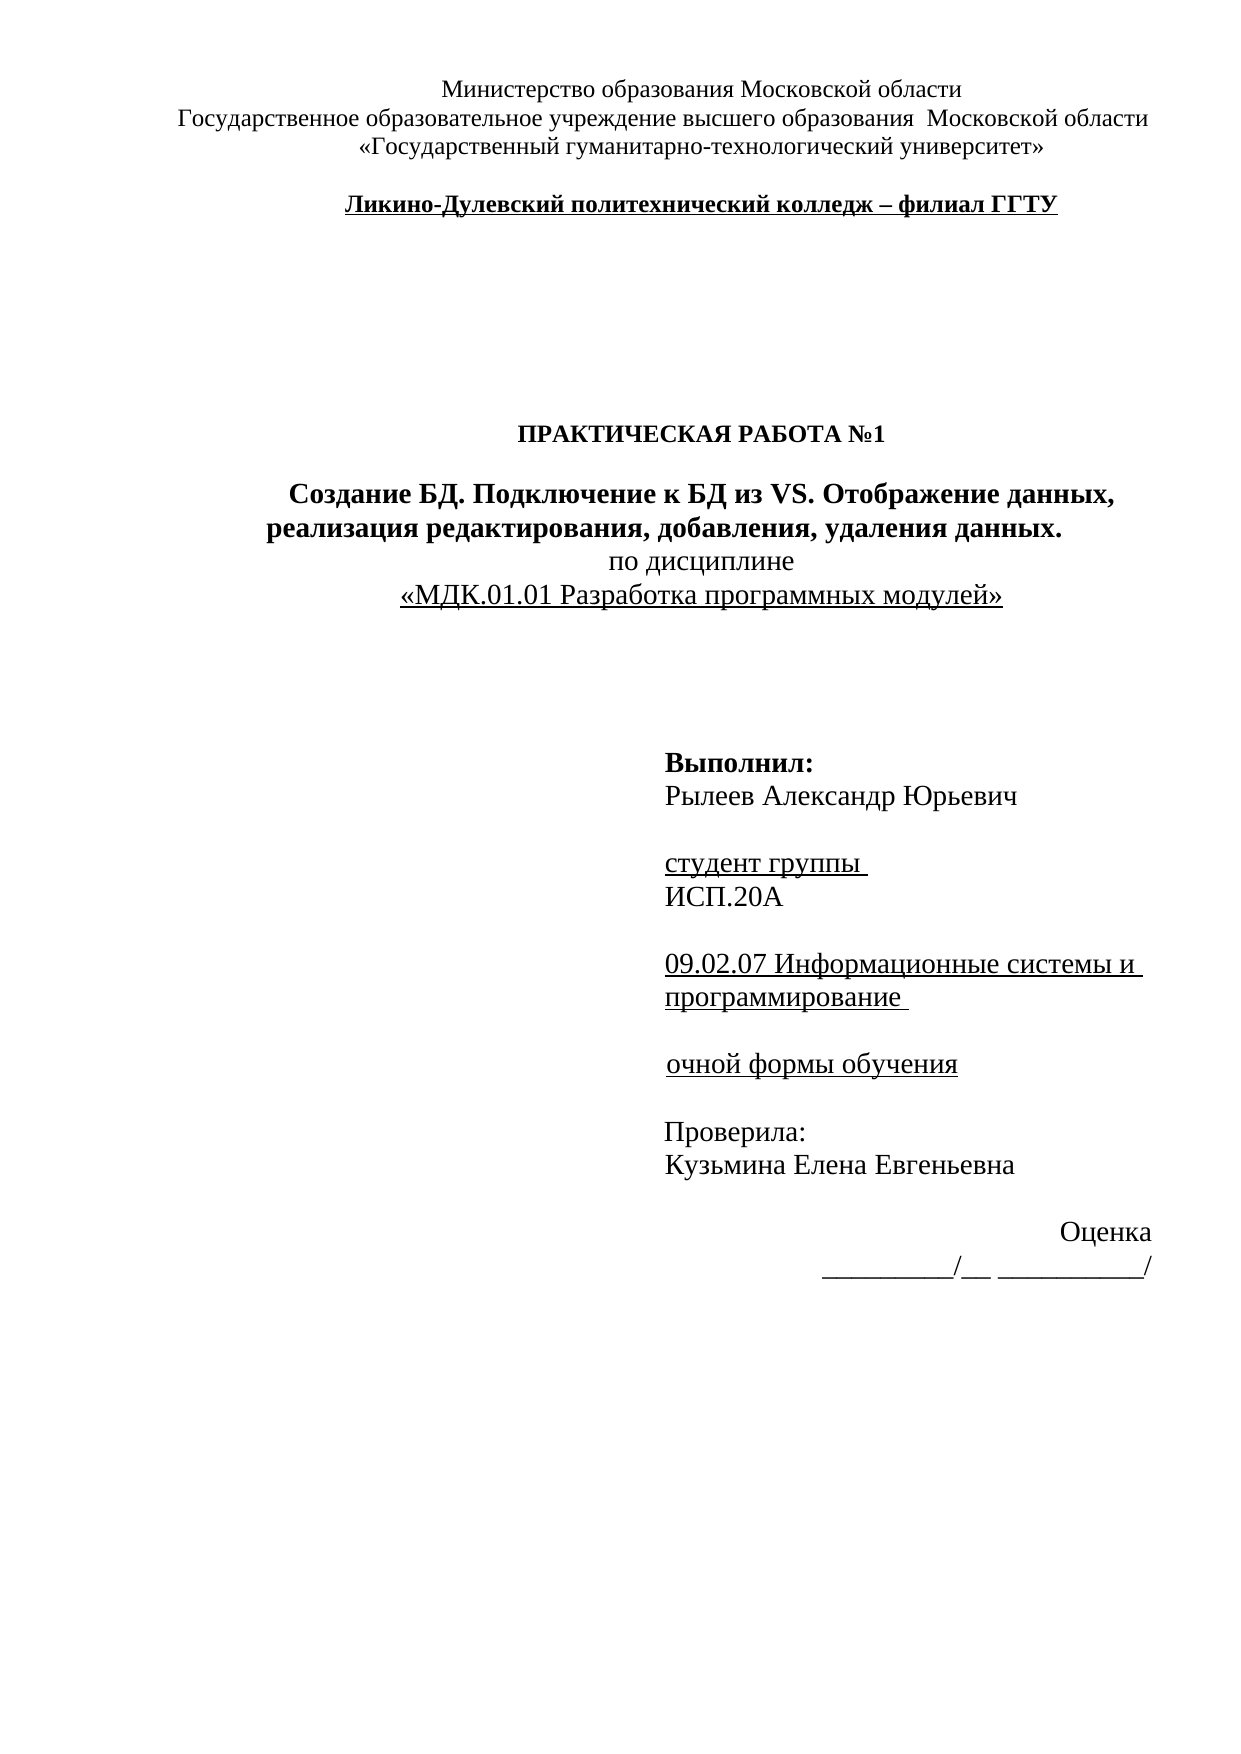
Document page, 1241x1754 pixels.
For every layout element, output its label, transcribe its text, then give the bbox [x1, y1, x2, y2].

text Государственное образовательное учреждение высшего образования Московской области [177, 103, 1152, 131]
text 09.02.07 Информационные системы и программирование [664, 946, 1152, 1013]
text _________/__ __________/ [664, 1248, 1152, 1281]
text ИСП.20А [664, 879, 1152, 912]
text Оценка [664, 1214, 1152, 1248]
text Проверила: [177, 1114, 1152, 1147]
text «МДК.01.01 Разработка программных модулей» [177, 577, 1152, 611]
text Кузьмина Елена Евгеньевна [664, 1147, 1152, 1181]
text Рылеев Александр Юрьевич [664, 778, 1152, 812]
text Министерство образования Московской области [177, 74, 1152, 103]
text «Государственный гуманитарно-технологический университет» [177, 131, 1152, 160]
text студент группы [664, 845, 1152, 879]
text очной формы обучения [397, 1047, 1152, 1080]
text ПРАКТИЧЕСКАЯ РАБОТА №1 [177, 419, 1152, 448]
text по дисциплине [177, 543, 1152, 577]
text Создание БД. Подключение к БД из VS. Отображение данных, реализация редактирования, добавления, удаления данных. [177, 476, 1152, 543]
text Ликино-Дулевский политехнический колледж – филиал ГГТУ [177, 189, 1152, 218]
text Выполнил: [664, 745, 1152, 778]
